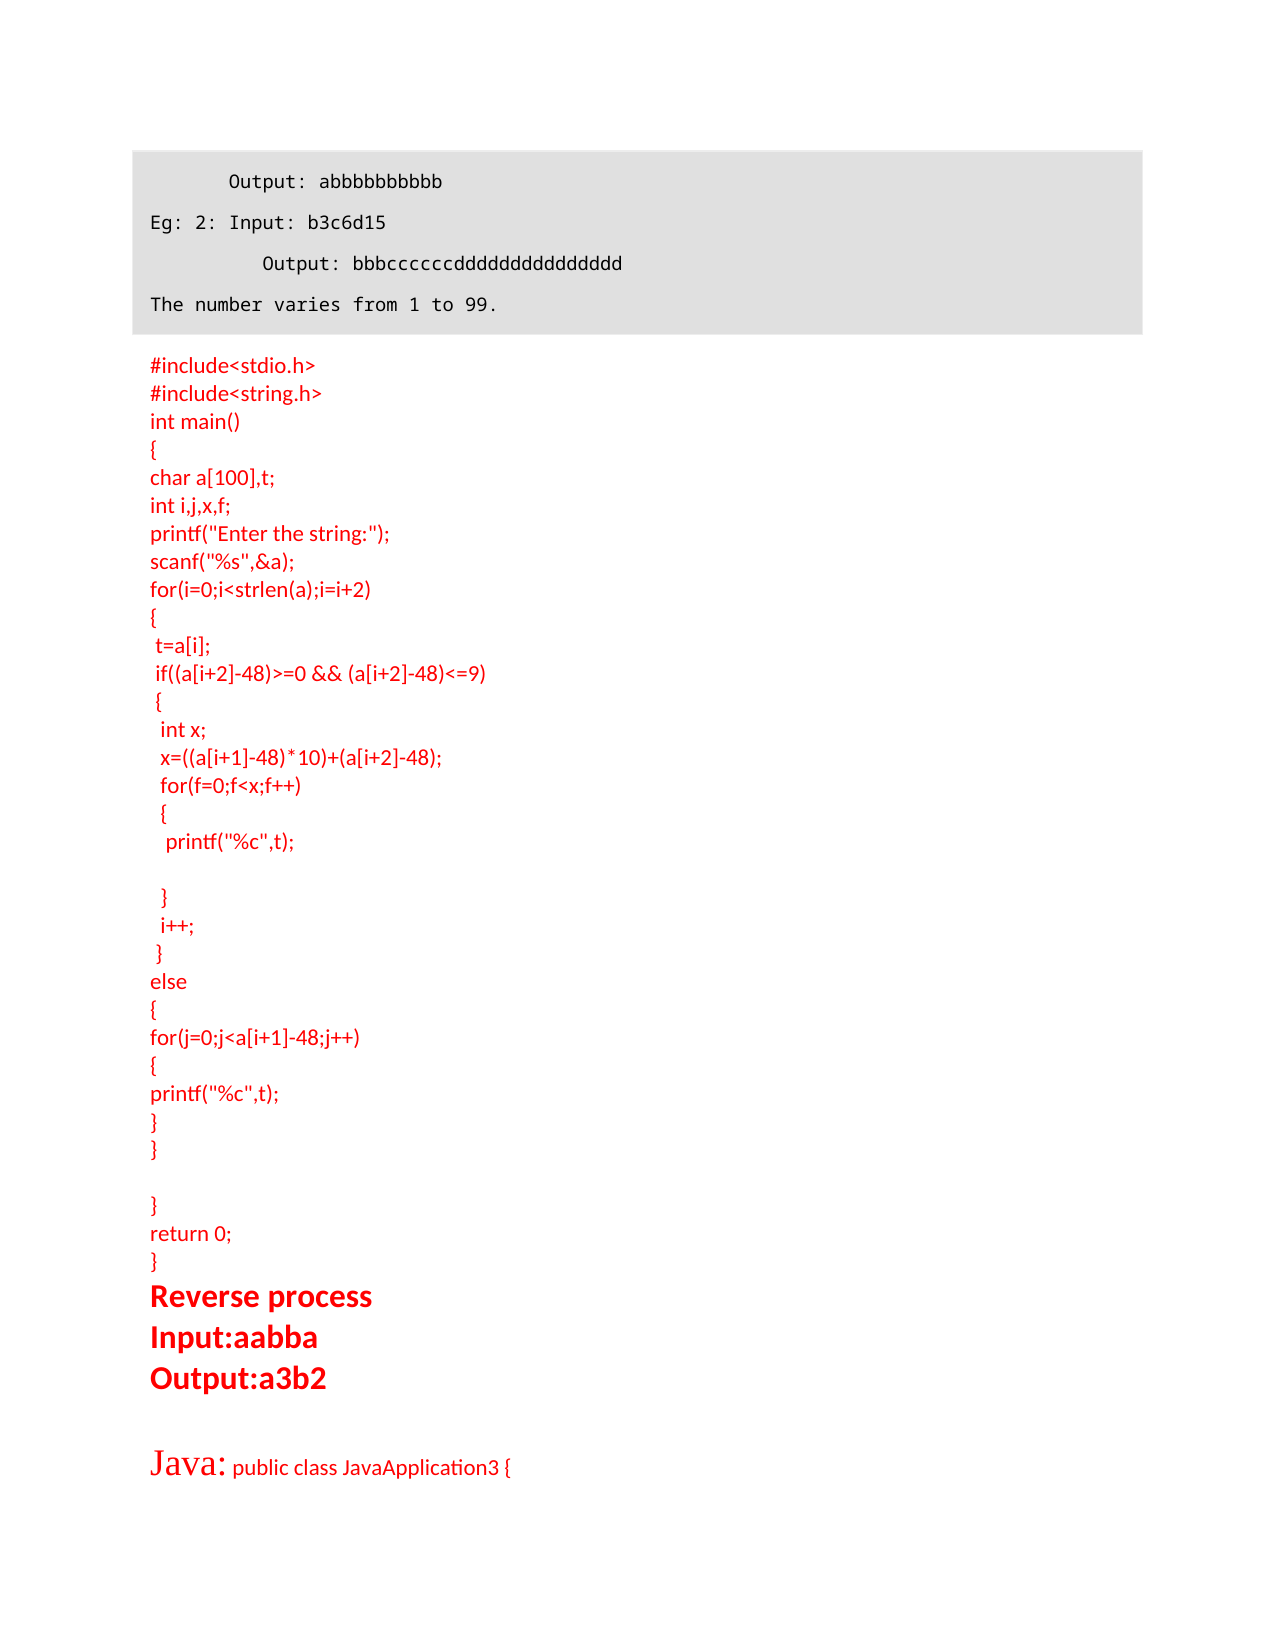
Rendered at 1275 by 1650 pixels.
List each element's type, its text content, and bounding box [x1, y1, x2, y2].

text { [150, 1052, 1125, 1079]
text else [150, 967, 1125, 996]
text Output:a3b2 [150, 1357, 1125, 1397]
text t=a[i]; [150, 631, 1125, 659]
text { [150, 687, 1125, 715]
text } [150, 939, 1125, 967]
text for(f=0;f<x;f++) [150, 771, 1125, 799]
text printf("%c",t); [150, 827, 1125, 855]
text } [150, 1247, 1125, 1275]
text #include<stdio.h> [150, 351, 1125, 379]
text Java: public class JavaApplication3 { [150, 1441, 1125, 1484]
text The number varies from 1 to 99. [133, 273, 1142, 334]
text Output: abbbbbbbbbb [133, 152, 1142, 191]
text printf("Enter the string:"); [150, 519, 1125, 547]
text i++; [150, 911, 1125, 939]
text Reverse process [150, 1275, 1125, 1316]
text int x; [150, 715, 1125, 743]
text scanf("%s",&a); [150, 547, 1125, 575]
text return 0; [150, 1219, 1125, 1247]
text } [150, 1108, 1125, 1136]
text printf("%c",t); [150, 1079, 1125, 1108]
text #include<string.h> [150, 379, 1125, 407]
text for(i=0;i<strlen(a);i=i+2) [150, 575, 1125, 603]
text int i,j,x,f; [150, 491, 1125, 519]
text char a[100],t; [150, 463, 1125, 491]
text { [150, 435, 1125, 463]
text for(j=0;j<a[i+1]-48;j++) [150, 1023, 1125, 1052]
text x=((a[i+1]-48)*10)+(a[i+2]-48); [150, 743, 1125, 771]
text { [150, 996, 1125, 1023]
text int main() [150, 407, 1125, 435]
text Input:aabba [150, 1316, 1125, 1357]
text { [150, 603, 1125, 631]
text Eg: 2: Input: b3c6d15 [133, 191, 1142, 232]
text } [150, 883, 1125, 911]
text } [150, 1136, 1125, 1164]
text } [150, 1191, 1125, 1219]
text { [150, 799, 1125, 827]
text if((a[i+2]-48)>=0 && (a[i+2]-48)<=9) [150, 659, 1125, 687]
text Output: bbbccccccddddddddddddddd [133, 232, 1142, 273]
